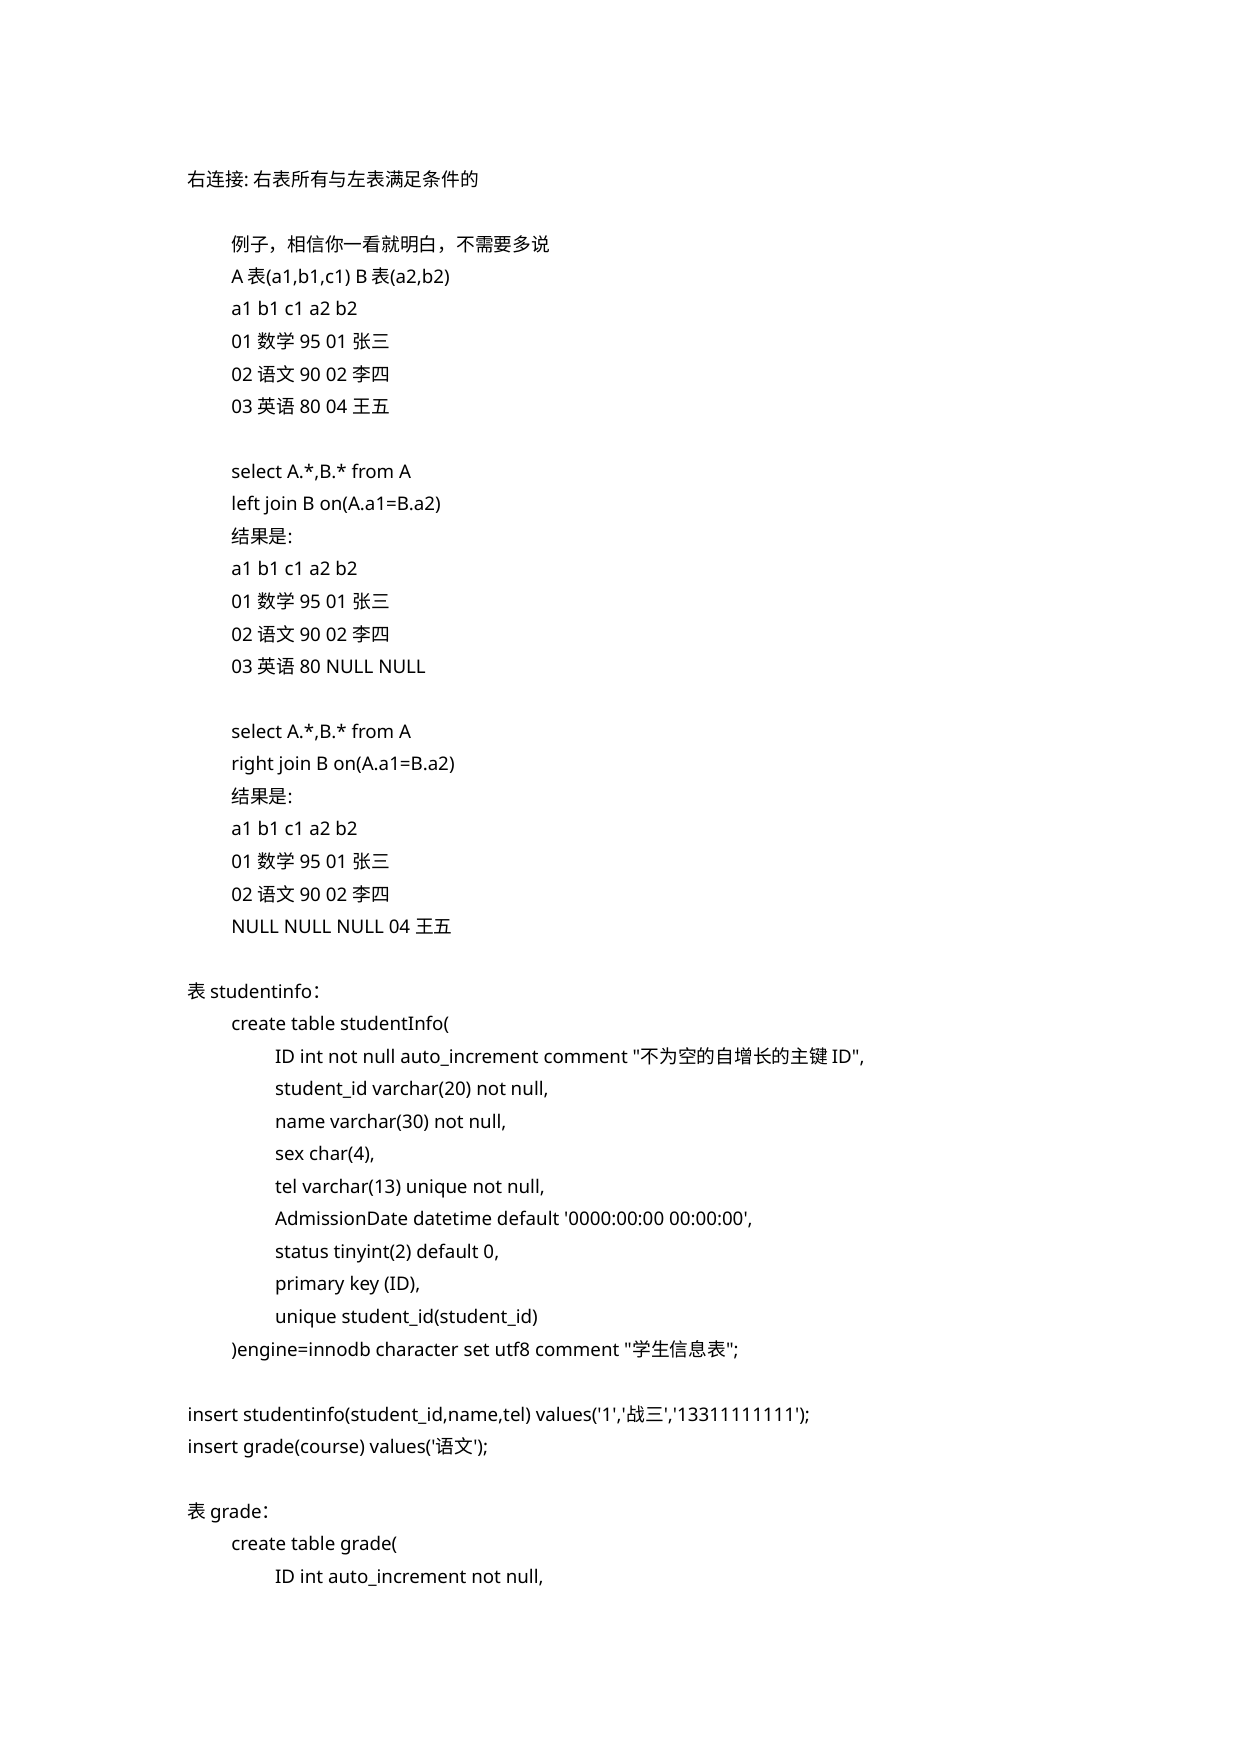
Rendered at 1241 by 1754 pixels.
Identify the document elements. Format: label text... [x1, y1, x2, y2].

text tel varchar(13) unique not null, [187, 1169, 1053, 1202]
text a1 b1 c1 a2 b2 [187, 552, 1053, 584]
text unique student_id(student_id) [187, 1299, 1053, 1332]
text 表grade： [187, 1494, 1053, 1527]
text select A.*,B.* from A [187, 454, 1053, 487]
text a1 b1 c1 a2 b2 [187, 292, 1053, 324]
text 01 数学 95 01 张三 [187, 584, 1053, 617]
text 02 语文 90 02 李四 [187, 617, 1053, 649]
text NULL NULL NULL 04 王五 [187, 909, 1053, 942]
text sex char(4), [187, 1137, 1053, 1169]
text left join B on(A.a1=B.a2) [187, 487, 1053, 519]
text 01 数学 95 01 张三 [187, 324, 1053, 357]
text ID int not null auto_increment comment "不为空的自增长的主键ID", [187, 1039, 1053, 1072]
text 结果是: [187, 779, 1053, 812]
text student_id varchar(20) not null, [187, 1072, 1053, 1104]
text a1 b1 c1 a2 b2 [187, 812, 1053, 844]
text insert studentinfo(student_id,name,tel) values('1','战三','13311111111'); [187, 1397, 1053, 1429]
text insert grade(course) values('语文'); [187, 1429, 1053, 1462]
text 结果是: [187, 519, 1053, 552]
text 表studentinfo： [187, 974, 1053, 1007]
text ID int auto_increment not null, [187, 1559, 1053, 1592]
text A表(a1,b1,c1) B表(a2,b2) [187, 259, 1053, 292]
text )engine=innodb character set utf8 comment "学生信息表"; [187, 1332, 1053, 1364]
text right join B on(A.a1=B.a2) [187, 747, 1053, 779]
text create table grade( [187, 1527, 1053, 1559]
text select A.*,B.* from A [187, 714, 1053, 747]
text 03 英语 80 NULL NULL [187, 649, 1053, 682]
text 03 英语 80 04 王五 [187, 389, 1053, 422]
text 01 数学 95 01 张三 [187, 844, 1053, 877]
text 例子，相信你一看就明白，不需要多说 [187, 227, 1053, 259]
text 右连接: 右表所有与左表满足条件的 [187, 162, 1053, 194]
text primary key (ID), [187, 1267, 1053, 1299]
text AdmissionDate datetime default '0000:00:00 00:00:00', [187, 1202, 1053, 1234]
text 02 语文 90 02 李四 [187, 357, 1053, 389]
text status tinyint(2) default 0, [187, 1234, 1053, 1267]
text create table studentInfo( [187, 1007, 1053, 1039]
text name varchar(30) not null, [187, 1104, 1053, 1137]
text 02 语文 90 02 李四 [187, 877, 1053, 909]
